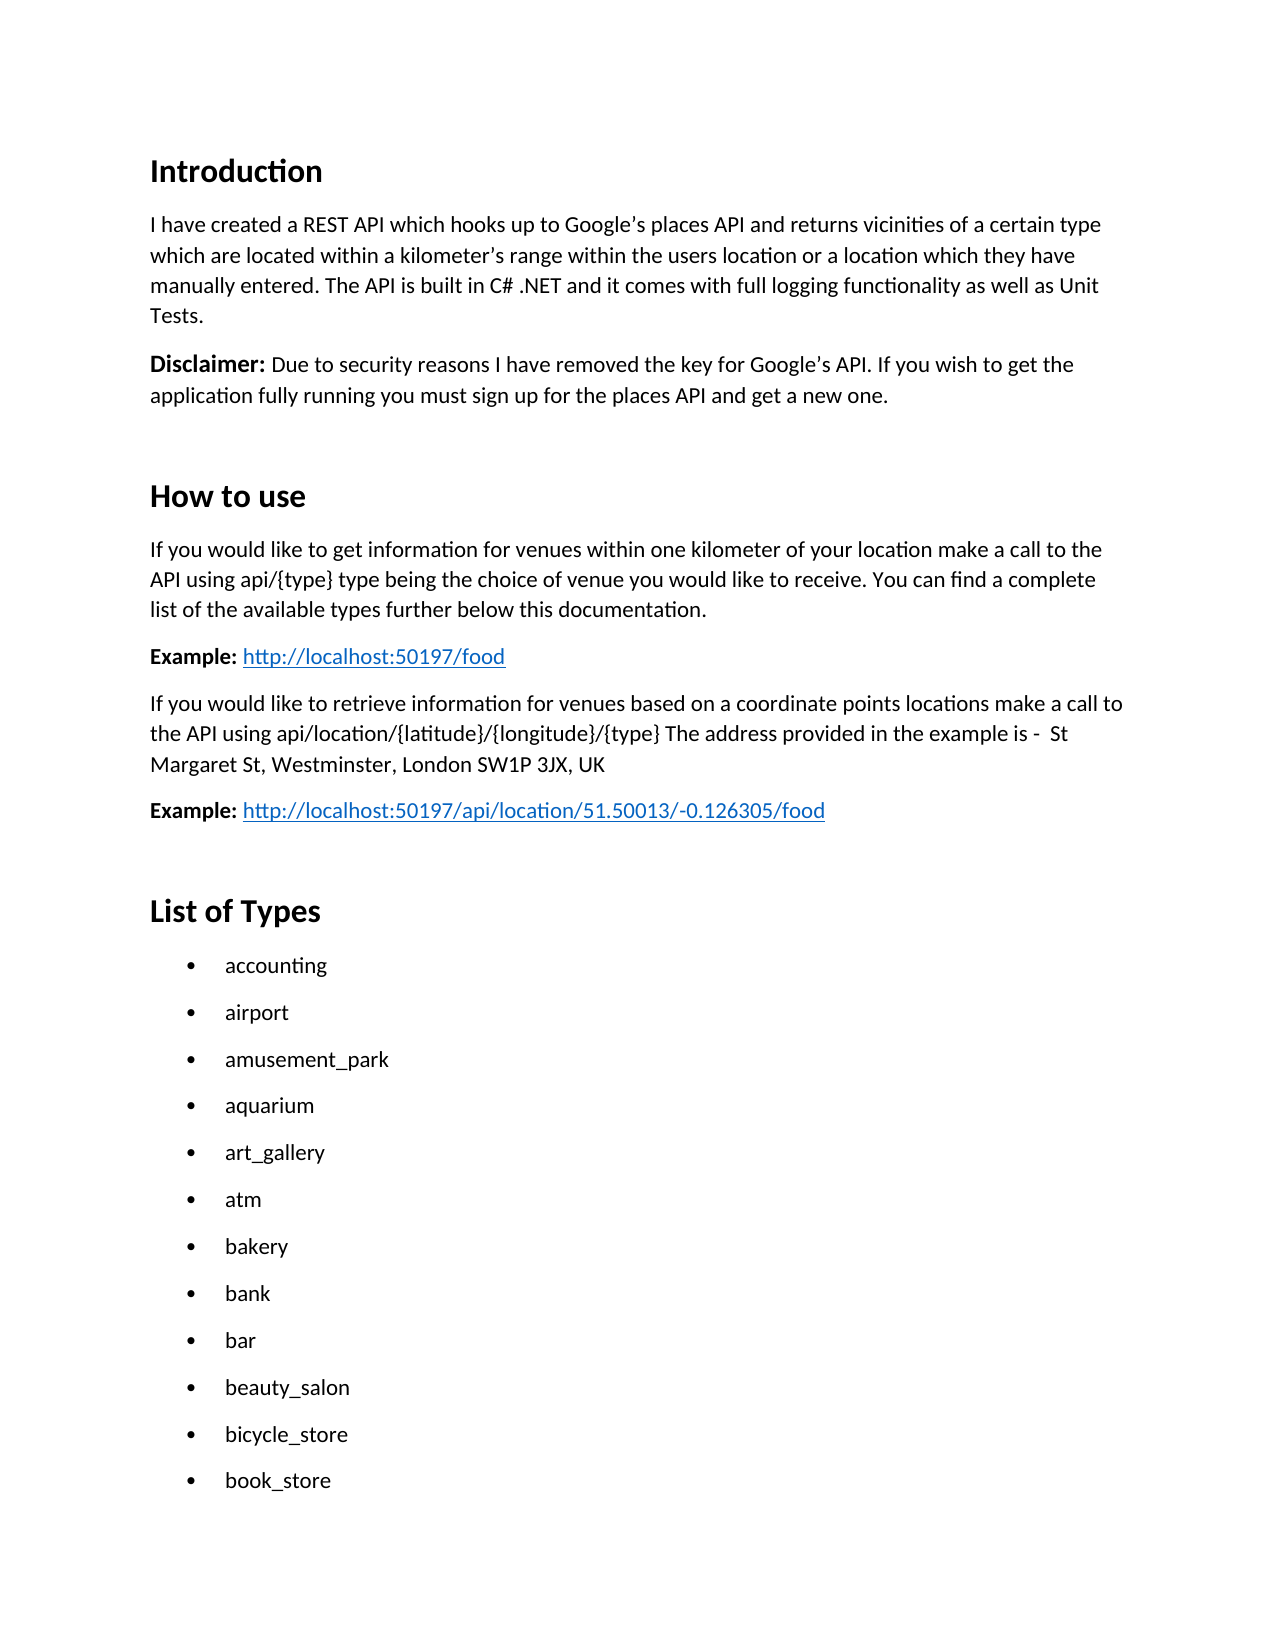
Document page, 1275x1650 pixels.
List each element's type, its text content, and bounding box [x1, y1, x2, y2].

list aquarium [187, 1092, 1125, 1120]
text Disclaimer: Due to security reasons I have removed the key for Google’s API. If you wish to get the application fully running you must sign up for the places API and get a new one. [150, 348, 1125, 409]
list beauty_salon [187, 1373, 1125, 1401]
list airport [187, 998, 1125, 1026]
list bicycle_store [187, 1420, 1125, 1448]
text I have created a REST API which hooks up to Google’s places API and returns vicinities of a certain type which are located within a kilometer’s range within the users location or a location which they have manually entered. The API is built in C# .NET and it comes with full logging functionality as well as Unit Tests. [150, 211, 1125, 329]
list bar [187, 1326, 1125, 1354]
list bank [187, 1279, 1125, 1307]
list amusement_park [187, 1045, 1125, 1073]
list accounting [187, 951, 1125, 979]
text List of Types [150, 890, 1125, 931]
text Example: http://localhost:50197/food [150, 642, 1125, 671]
text How to use [150, 474, 1125, 515]
text If you would like to get information for venues within one kilometer of your location make a call to the API using api/{type} type being the choice of venue you would like to receive. You can find a complete list of the available types further below this documentation. [150, 535, 1125, 624]
text Introduction [150, 150, 1125, 191]
list art_gallery [187, 1138, 1125, 1167]
text If you would like to retrieve information for venues based on a coordinate points locations make a call to the API using api/location/{latitude}/{longitude}/{type} The address provided in the example is - St Margaret St, Westminster, London SW1P 3JX, UK [150, 689, 1125, 778]
list bakery [187, 1232, 1125, 1260]
list book_store [187, 1467, 1125, 1495]
list atm [187, 1185, 1125, 1213]
text Example: http://localhost:50197/api/location/51.50013/-0.126305/food [150, 797, 1125, 825]
